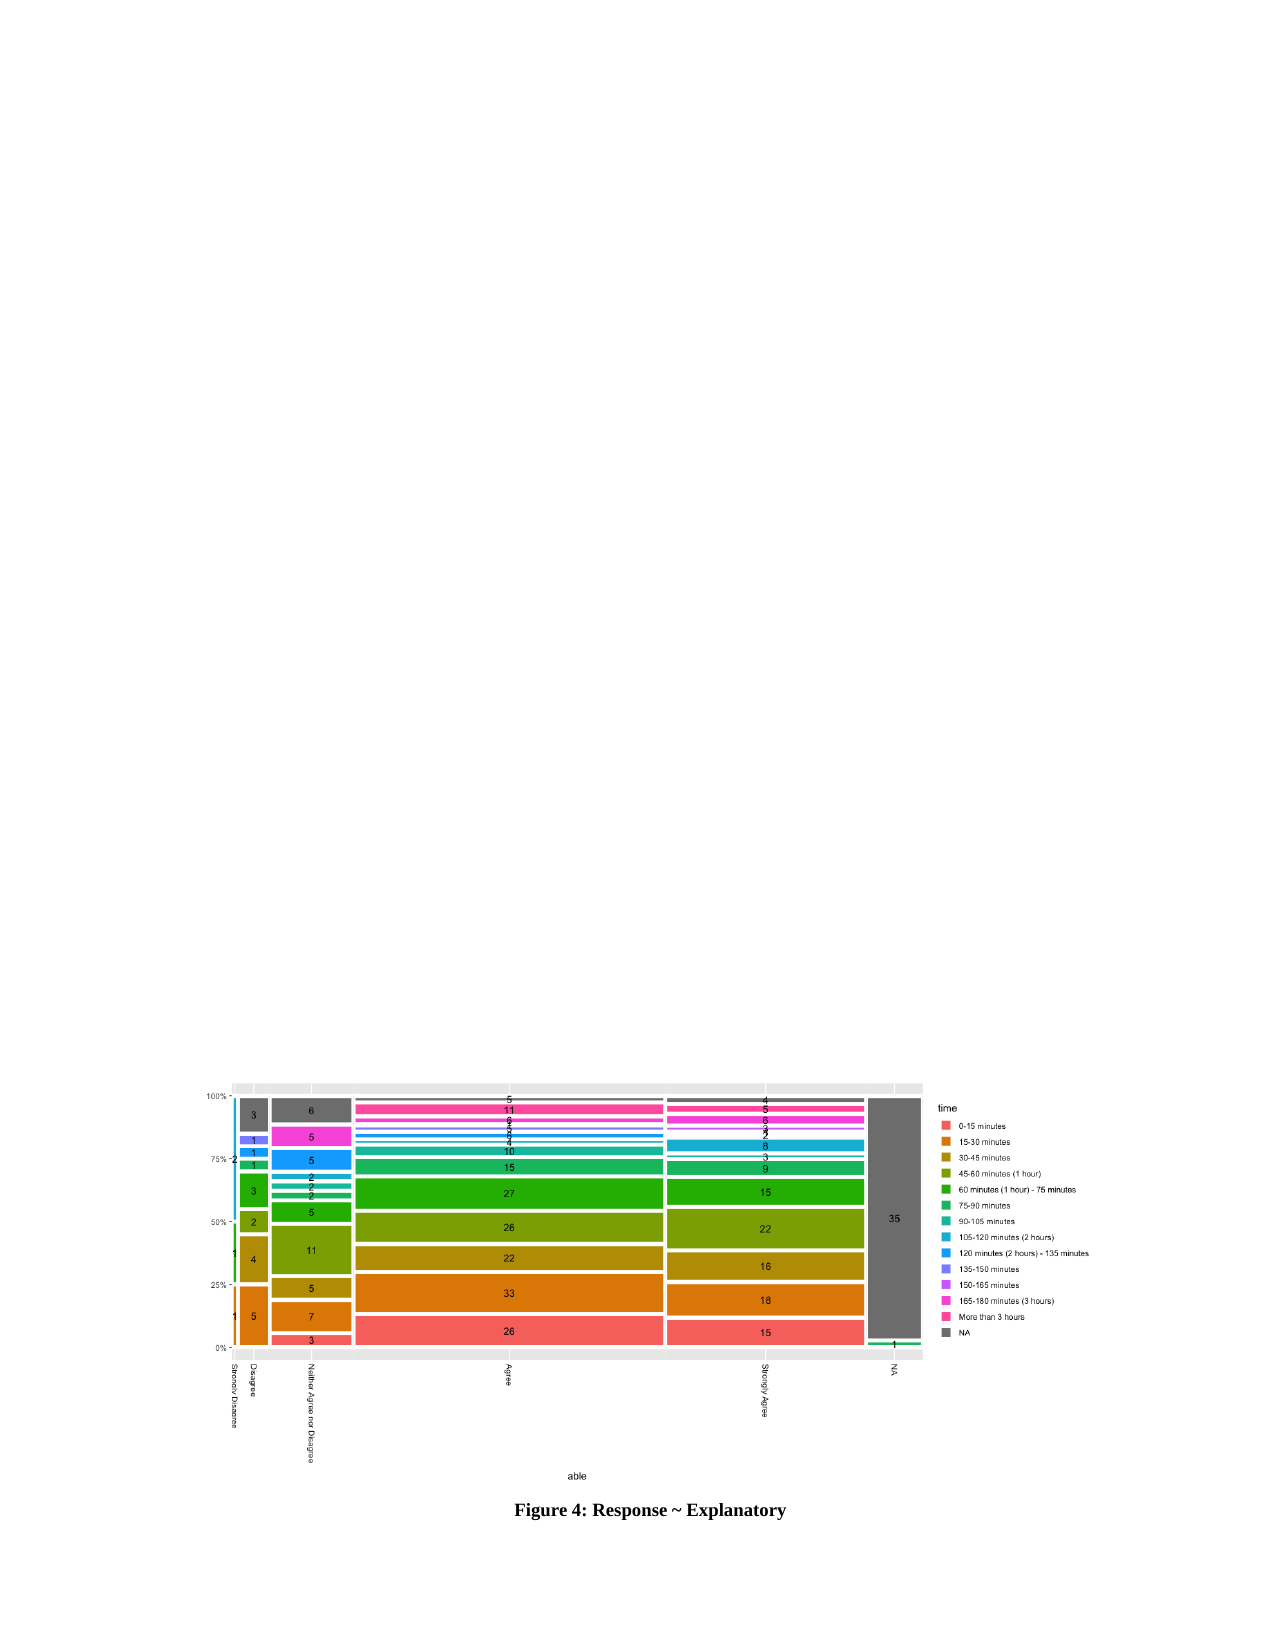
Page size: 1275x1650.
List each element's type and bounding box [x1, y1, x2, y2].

picture [201, 1078, 1099, 1486]
